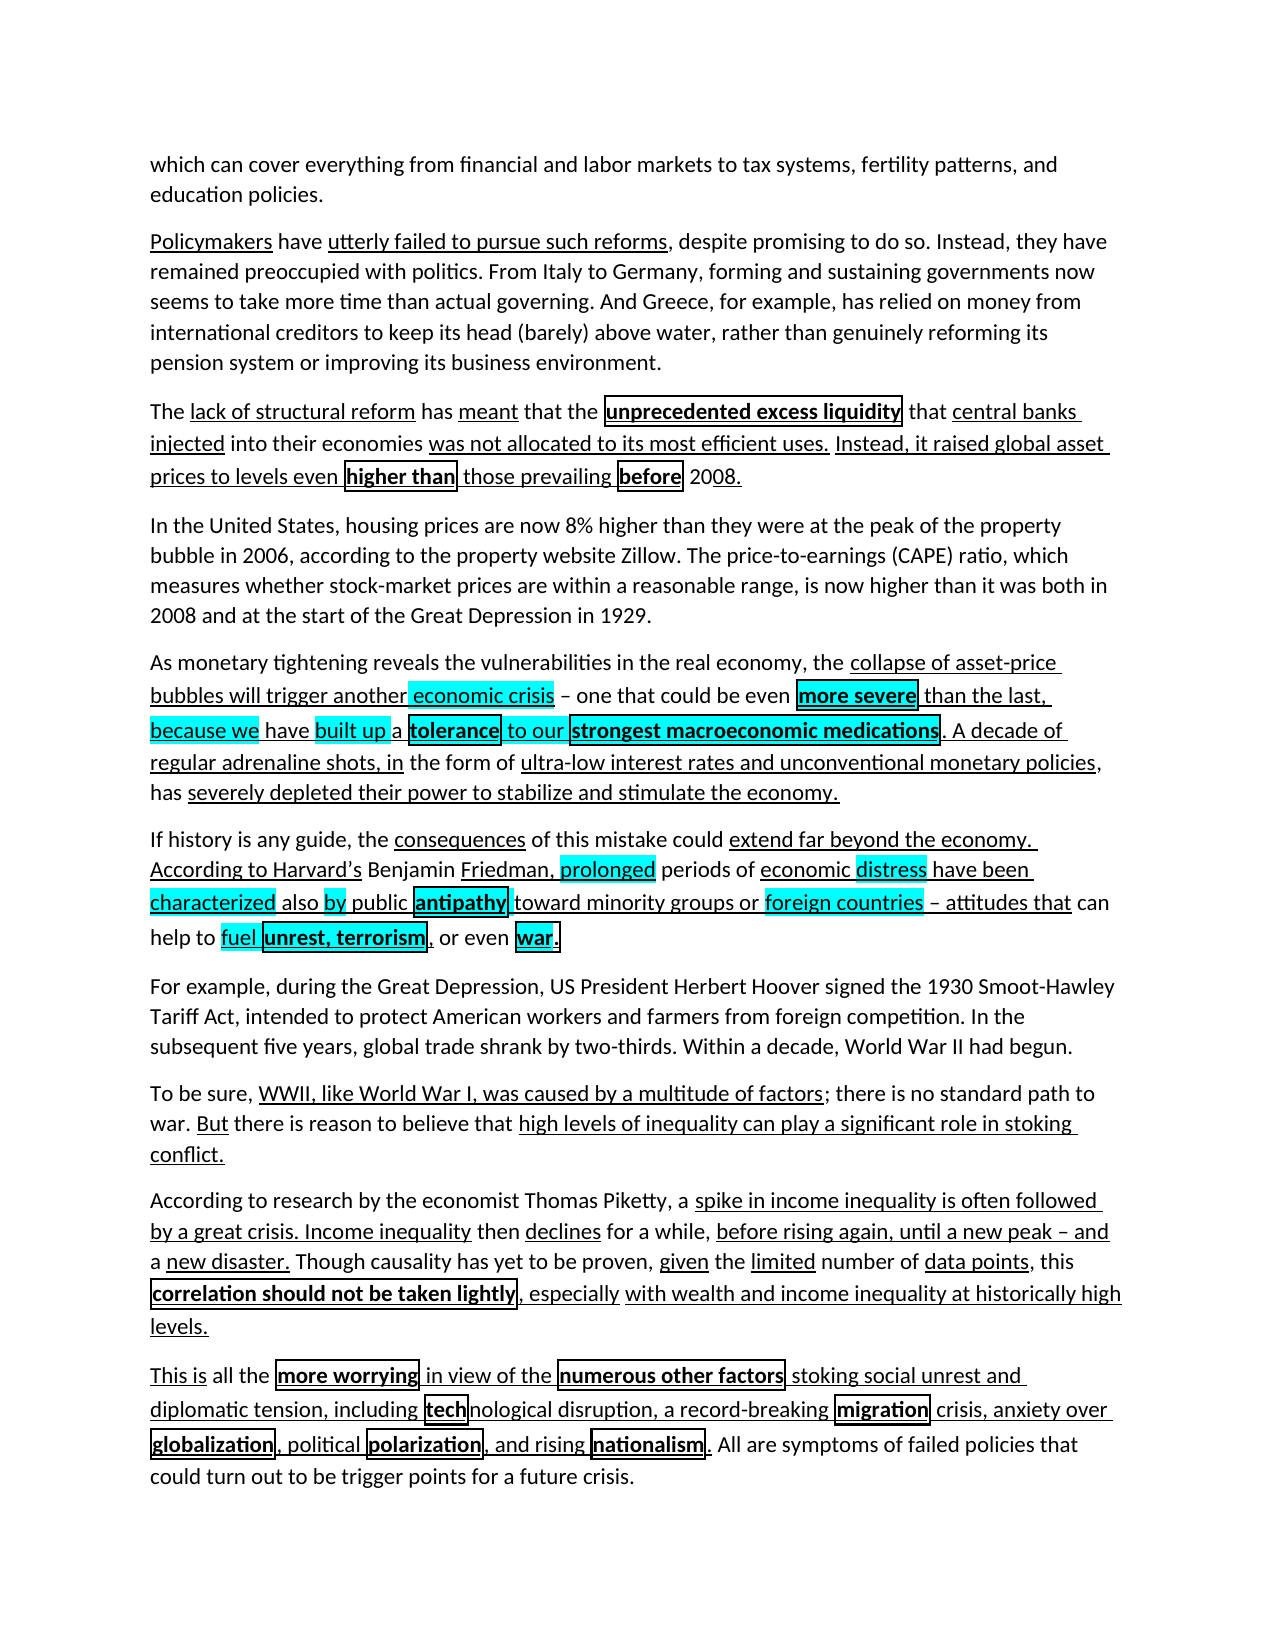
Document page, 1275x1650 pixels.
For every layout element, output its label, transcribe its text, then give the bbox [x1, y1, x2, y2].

text The lack of structural reform has meant that the unprecedented excess liquidity that central banks injected into their economies was not allocated to its most efficient uses. Instead, it raised global asset prices to levels even higher than those prevailing before 2008. [150, 395, 1125, 492]
text If history is any guide, the consequences of this mistake could extend far beyond the economy. According to Harvard’s Benjamin Friedman, prolonged periods of economic distress have been characterized also by public antipathy toward minority groups or foreign countries – attitudes that can help to fuel unrest, terrorism, or even war. [150, 825, 1125, 953]
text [150, 150, 1125, 208]
text Policymakers have utterly failed to pursue such reforms, despite promising to do so. Instead, they have remained preoccupied with politics. From Italy to Germany, forming and sustaining governments now seems to take more time than actual governing. And Greece, for example, has relied on money from international creditors to keep its head (barely) above water, rather than genuinely reforming its pension system or improving its business environment. [150, 227, 1125, 376]
text As monetary tightening reveals the vulnerabilities in the real economy, the collapse of asset-price bubbles will trigger another economic crisis – one that could be even more severe than the last, because we have built up a tolerance to our strongest macroeconomic medications. A decade of regular adrenaline shots, in the form of ultra-low interest rates and unconventional monetary policies, has severely depleted their power to stabilize and stimulate the economy. [150, 648, 1125, 806]
text This is all the more worrying in view of the numerous other factors stoking social unrest and diplomatic tension, including technological disruption, a record-breaking migration crisis, anxiety over globalization, political polarization, and rising nationalism. All are symptoms of failed policies that could turn out to be trigger points for a future crisis. [150, 1359, 1125, 1491]
text For example, during the Great Depression, US President Herbert Hoover signed the 1930 Smoot-Hawley Tariff Act, intended to protect American workers and farmers from foreign competition. In the subsequent five years, global trade shrank by two-thirds. Within a decade, World War II had begun. [150, 972, 1125, 1060]
text To be sure, WWII, like World War I, was caused by a multitude of factors; there is no standard path to war. But there is reason to believe that high levels of inequality can play a significant role in stoking conflict. [150, 1079, 1125, 1168]
text According to research by the economist Thomas Piketty, a spike in income inequality is often followed by a great crisis. Income inequality then declines for a while, before rising again, until a new peak – and a new disaster. Though causality has yet to be proven, given the limited number of data points, this correlation should not be taken lightly, especially with wealth and income inequality at historically high levels. [150, 1187, 1125, 1340]
text In the United States, housing prices are now 8% higher than they were at the peak of the property bubble in 2006, according to the property website Zillow. The price-to-earnings (CAPE) ratio, which measures whether stock-market prices are within a reasonable range, is now higher than it was both in 2008 and at the start of the Great Depression in 1929. [150, 511, 1125, 630]
